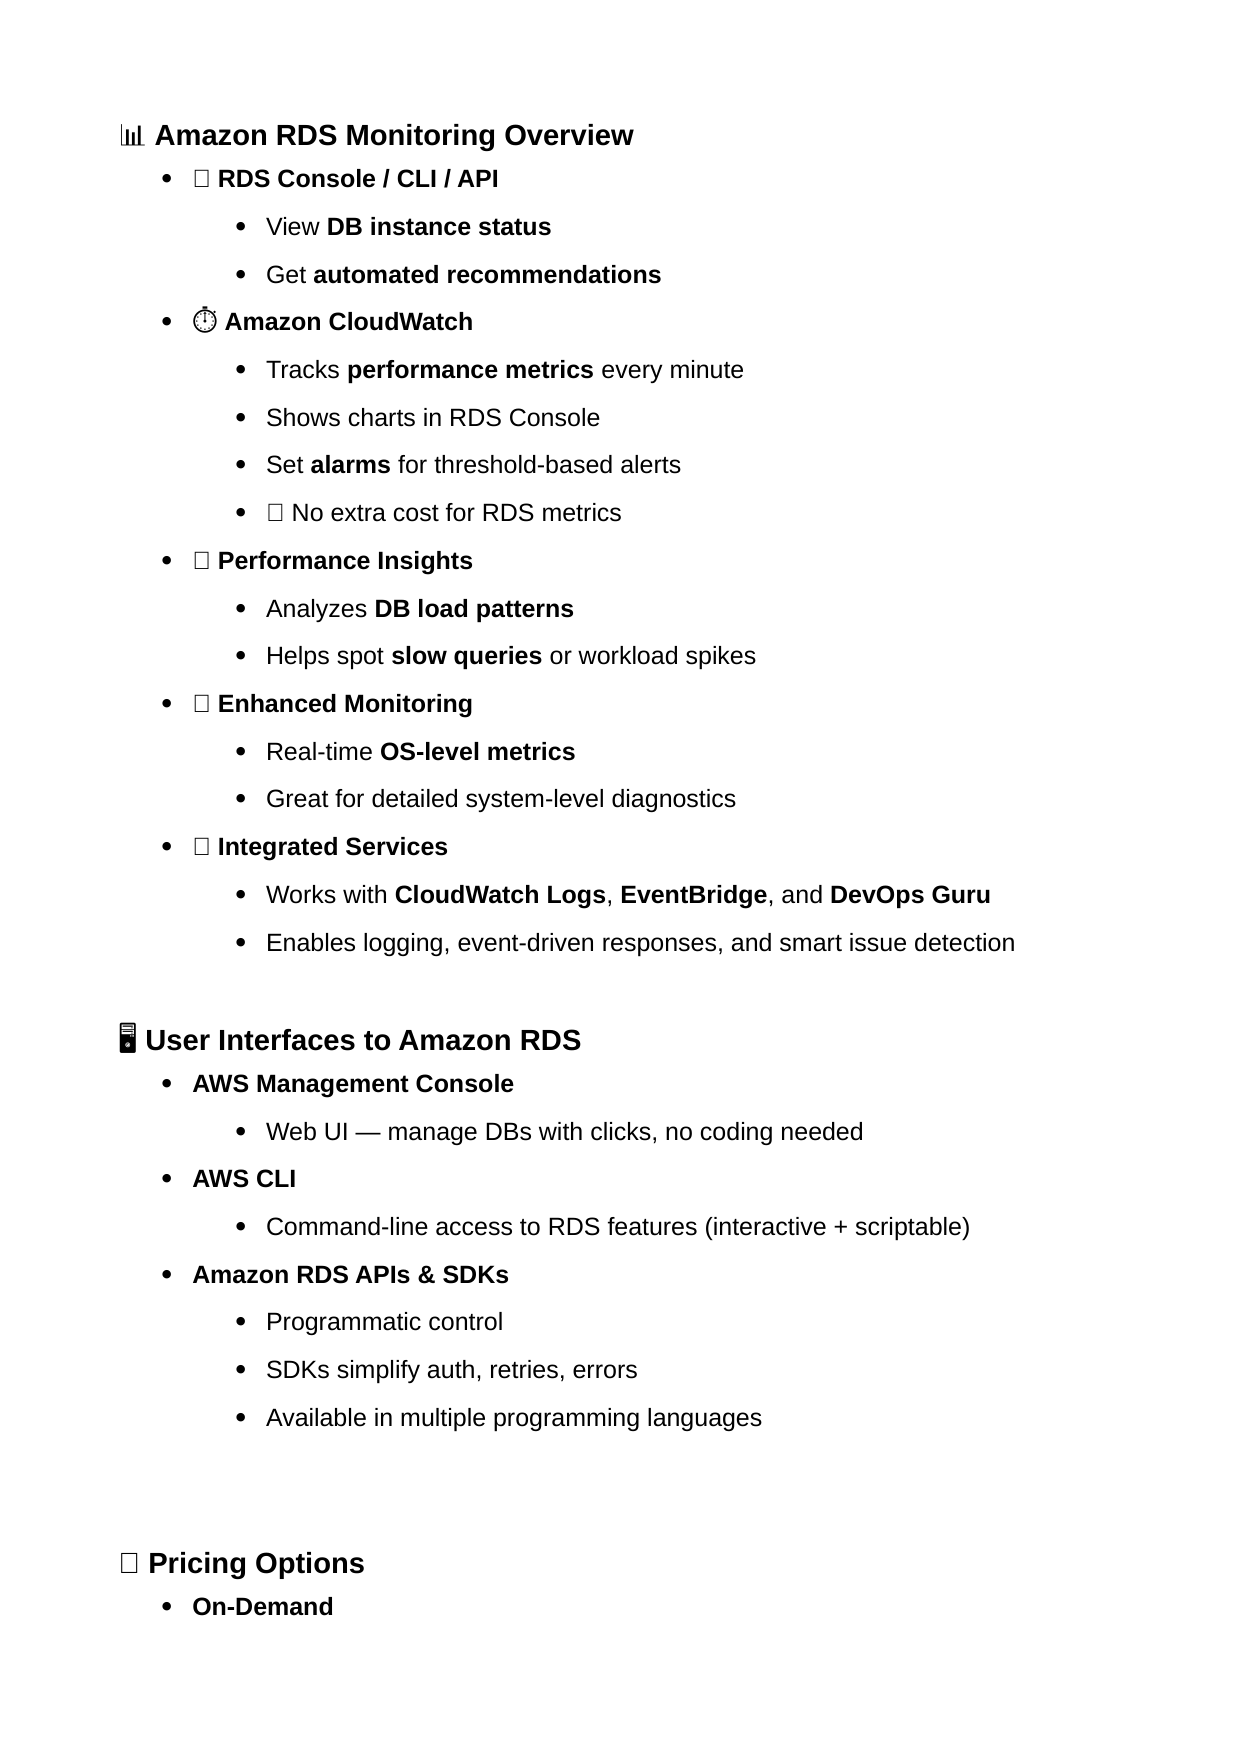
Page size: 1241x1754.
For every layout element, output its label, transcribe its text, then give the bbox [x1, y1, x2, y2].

list SDKs simplify auth, retries, errors [236, 1355, 1122, 1384]
list ⏱️ Amazon CloudWatch [162, 307, 1122, 336]
list On-Demand [162, 1592, 1122, 1621]
list Get automated recommendations [236, 259, 1122, 288]
list Programmatic control [236, 1307, 1122, 1336]
list Real-time OS-level metrics [236, 737, 1122, 766]
list Tracks performance metrics every minute [236, 355, 1122, 384]
list 📡 Enhanced Monitoring [162, 689, 1122, 718]
list View DB instance status [236, 212, 1122, 241]
list Command-line access to RDS features (interactive + scriptable) [236, 1212, 1122, 1241]
list Set alarms for threshold-based alerts [236, 450, 1122, 479]
list Helps spot slow queries or workload spikes [236, 641, 1122, 670]
list 🎉 No extra cost for RDS metrics [236, 498, 1122, 527]
list 🚦 Performance Insights [162, 546, 1122, 575]
list Web UI — manage DBs with clicks, no coding needed [236, 1117, 1122, 1145]
list Amazon RDS APIs & SDKs [162, 1260, 1122, 1288]
list AWS Management Console [162, 1069, 1122, 1098]
subtitle 🖥️ User Interfaces to Amazon RDS [118, 1023, 1122, 1056]
subtitle 💵 Pricing Options [118, 1546, 1122, 1579]
list 🔗 Integrated Services [162, 832, 1122, 861]
list Great for detailed system-level diagnostics [236, 784, 1122, 813]
subtitle 📊 Amazon RDS Monitoring Overview [118, 118, 1122, 152]
list 🧭 RDS Console / CLI / API [162, 164, 1122, 193]
list Shows charts in RDS Console [236, 403, 1122, 432]
list Analyzes DB load patterns [236, 593, 1122, 622]
list Available in multiple programming languages [236, 1403, 1122, 1432]
list Works with CloudWatch Logs, EventBridge, and DevOps Guru [236, 880, 1122, 909]
list Enables logging, event-driven responses, and smart issue detection [236, 927, 1122, 956]
list AWS CLI [162, 1164, 1122, 1193]
